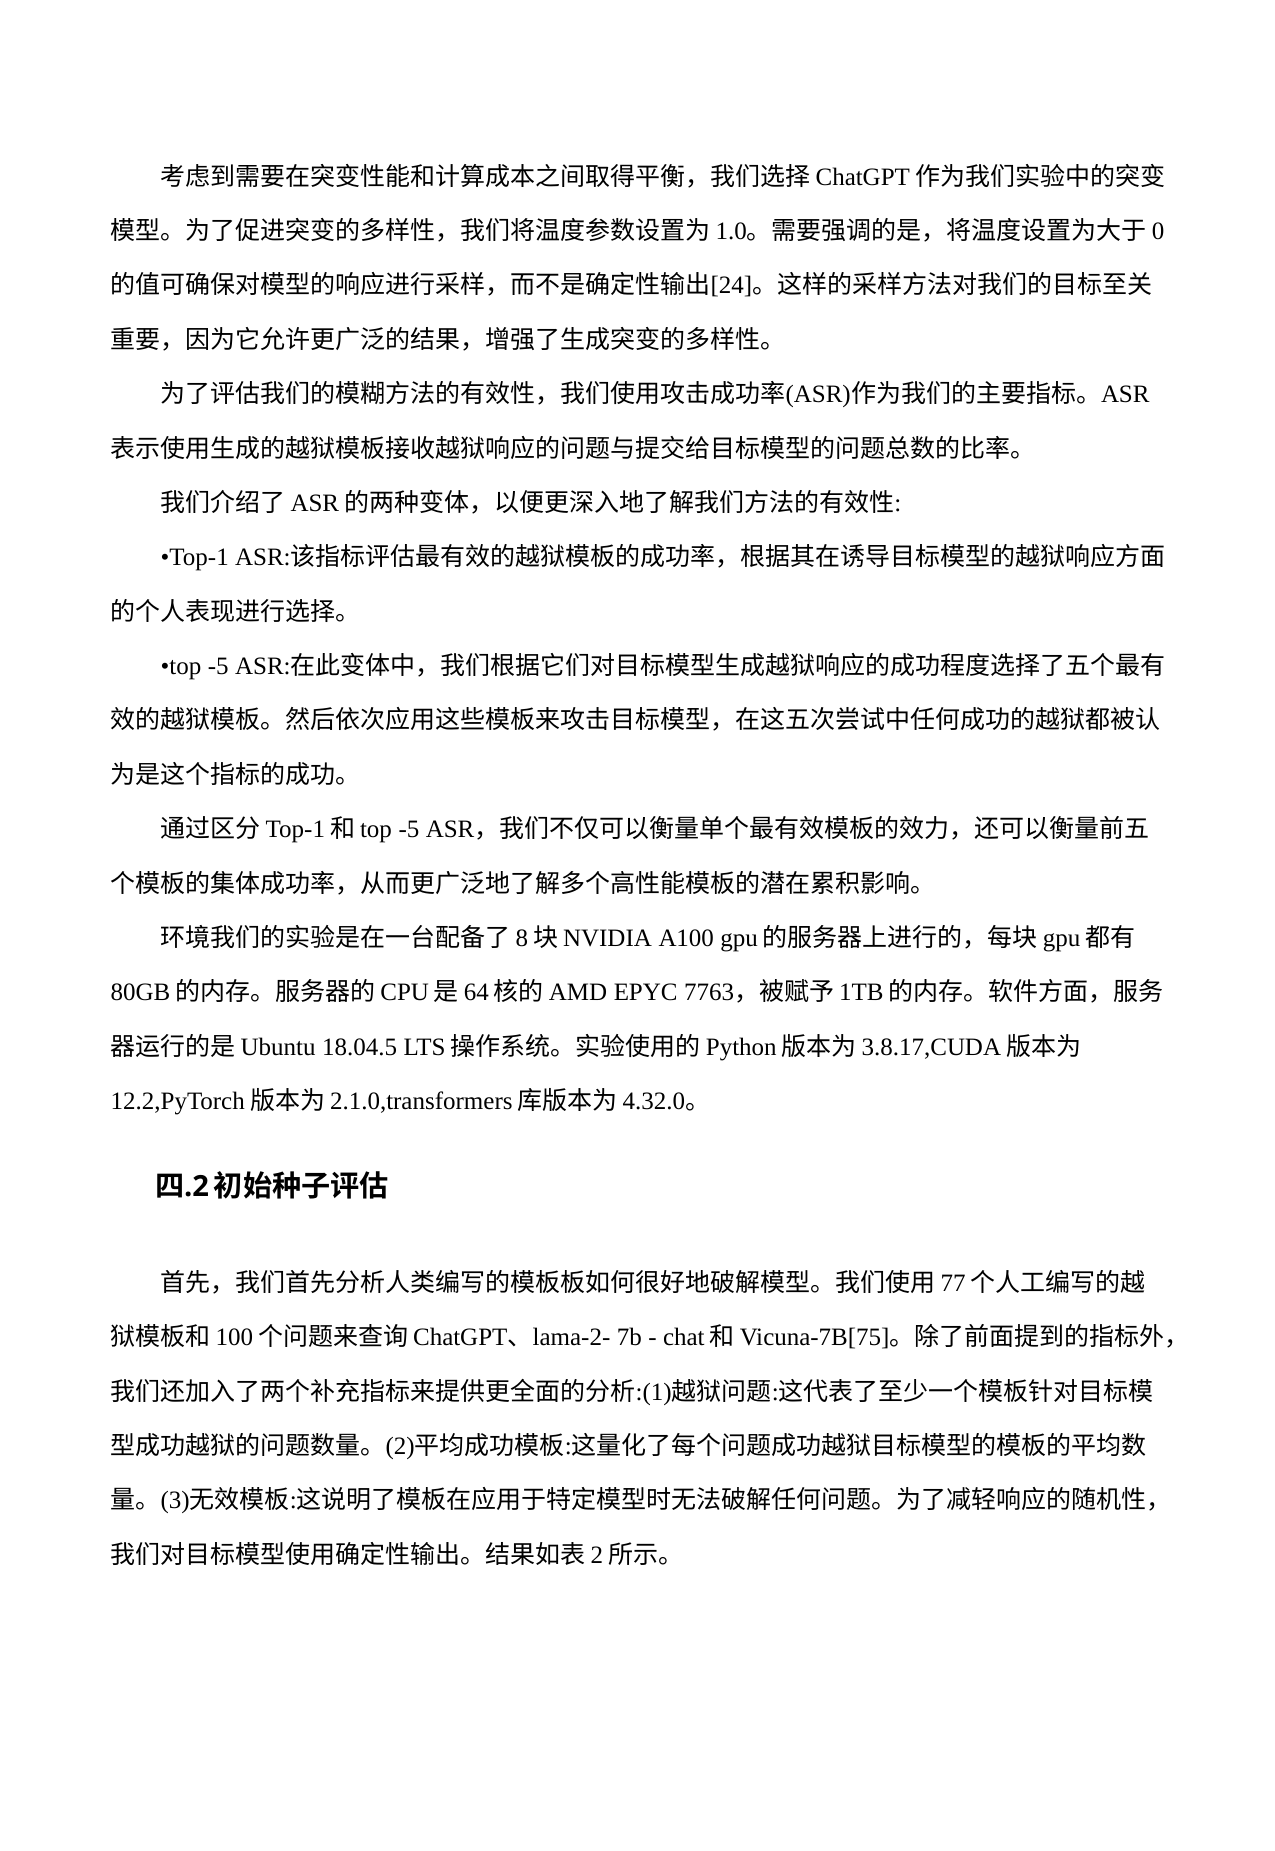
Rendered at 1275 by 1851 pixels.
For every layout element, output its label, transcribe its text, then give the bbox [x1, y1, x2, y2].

text 通过区分Top-1和top -5 ASR，我们不仅可以衡量单个最有效模板的效力，还可以衡量前五个模板的集体成功率，从而更广泛地了解多个高性能模板的潜在累积影响。 [110, 809, 1167, 899]
text 环境我们的实验是在一台配备了8块NVIDIA A100 gpu的服务器上进行的，每块gpu都有80GB的内存。服务器的CPU是64核的AMD EPYC 7763，被赋予1TB的内存。软件方面，服务器运行的是Ubuntu 18.04.5 LTS操作系统。实验使用的Python版本为3.8.17,CUDA版本为12.2,PyTorch版本为2.1.0,transformers库版本为4.32.0。 [110, 917, 1167, 1117]
text 首先，我们首先分析人类编写的模板板如何很好地破解模型。我们使用77个人工编写的越狱模板和100个问题来查询ChatGPT、lama-2- 7b - chat和Vicuna-7B[75]。除了前面提到的指标外，我们还加入了两个补充指标来提供更全面的分析:(1)越狱问题:这代表了至少一个模板针对目标模型成功越狱的问题数量。(2)平均成功模板:这量化了每个问题成功越狱目标模型的模板的平均数量。(3)无效模板:这说明了模板在应用于特定模型时无法破解任何问题。为了减轻响应的随机性，我们对目标模型使用确定性输出。结果如表2所示。 [110, 1262, 1167, 1571]
text •Top-1 ASR:该指标评估最有效的越狱模板的成功率，根据其在诱导目标模型的越狱响应方面的个人表现进行选择。 [110, 537, 1167, 627]
text •top -5 ASR:在此变体中，我们根据它们对目标模型生成越狱响应的成功程度选择了五个最有效的越狱模板。然后依次应用这些模板来攻击目标模型，在这五次尝试中任何成功的越狱都被认为是这个指标的成功。 [110, 646, 1167, 791]
text 为了评估我们的模糊方法的有效性，我们使用攻击成功率(ASR)作为我们的主要指标。ASR表示使用生成的越狱模板接收越狱响应的问题与提交给目标模型的问题总数的比率。 [110, 374, 1167, 464]
subtitle 初始种子评估 [155, 1162, 1167, 1204]
text 我们介绍了ASR的两种变体，以便更深入地了解我们方法的有效性: [110, 482, 1167, 519]
text 考虑到需要在突变性能和计算成本之间取得平衡，我们选择ChatGPT作为我们实验中的突变模型。为了促进突变的多样性，我们将温度参数设置为1.0。需要强调的是，将温度设置为大于0的值可确保对模型的响应进行采样，而不是确定性输出[24]。这样的采样方法对我们的目标至关重要，因为它允许更广泛的结果，增强了生成突变的多样性。 [110, 156, 1167, 356]
